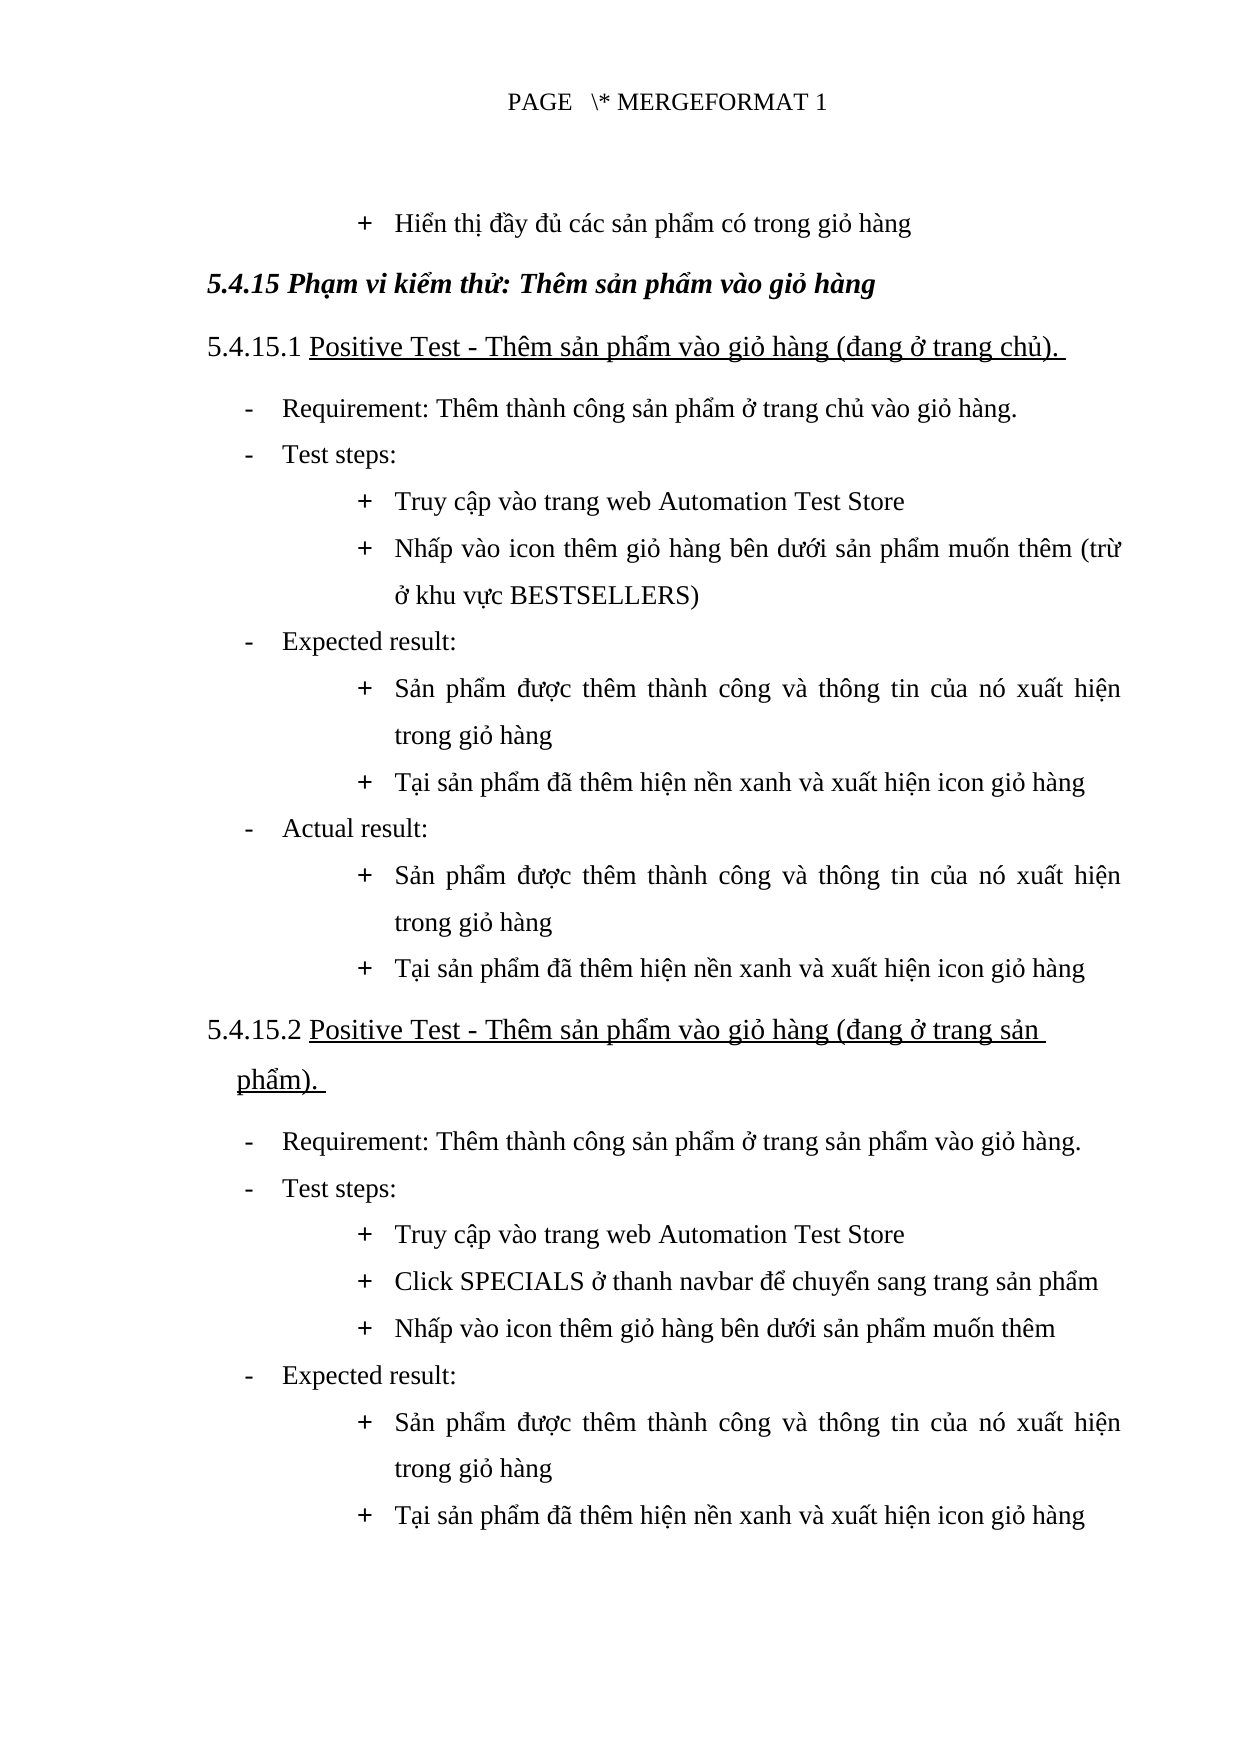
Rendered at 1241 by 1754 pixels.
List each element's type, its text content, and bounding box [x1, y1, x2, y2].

list Expected result: [244, 625, 1122, 657]
list Actual result: [244, 812, 1122, 843]
subtitle Phạm vi kiểm thử: Thêm sản phẩm vào giỏ hàng [207, 266, 1122, 300]
list Sản phẩm được thêm thành công và thông tin của nó xuất hiện trong giỏ hàng [357, 859, 1122, 937]
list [357, 1499, 1122, 1530]
list Test steps: [244, 1172, 1122, 1203]
list Requirement: Thêm thành công sản phẩm ở trang chủ vào giỏ hàng. [244, 392, 1122, 423]
list Nhấp vào icon thêm giỏ hàng bên dưới sản phẩm muốn thêm (trừ ở khu vực BESTSELLERS) [357, 532, 1122, 610]
list Truy cập vào trang web Automation Test Store [357, 1218, 1122, 1249]
list Click SPECIALS ở thanh navbar để chuyển sang trang sản phẩm [357, 1265, 1122, 1296]
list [357, 207, 1122, 238]
subtitle Positive Test - Thêm sản phẩm vào giỏ hàng (đang ở trang sản phẩm). [207, 1012, 1122, 1096]
subtitle Positive Test - Thêm sản phẩm vào giỏ hàng (đang ở trang chủ). [207, 329, 1122, 362]
list Expected result: [244, 1359, 1122, 1390]
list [357, 1406, 1122, 1483]
list Test steps: [244, 438, 1122, 469]
list Tại sản phẩm đã thêm hiện nền xanh và xuất hiện icon giỏ hàng [357, 766, 1122, 797]
list Truy cập vào trang web Automation Test Store [357, 485, 1122, 516]
list Tại sản phẩm đã thêm hiện nền xanh và xuất hiện icon giỏ hàng [357, 952, 1122, 984]
list Sản phẩm được thêm thành công và thông tin của nó xuất hiện trong giỏ hàng [357, 672, 1122, 750]
list Requirement: Thêm thành công sản phẩm ở trang sản phẩm vào giỏ hàng. [244, 1125, 1122, 1156]
list Nhấp vào icon thêm giỏ hàng bên dưới sản phẩm muốn thêm [357, 1312, 1122, 1343]
